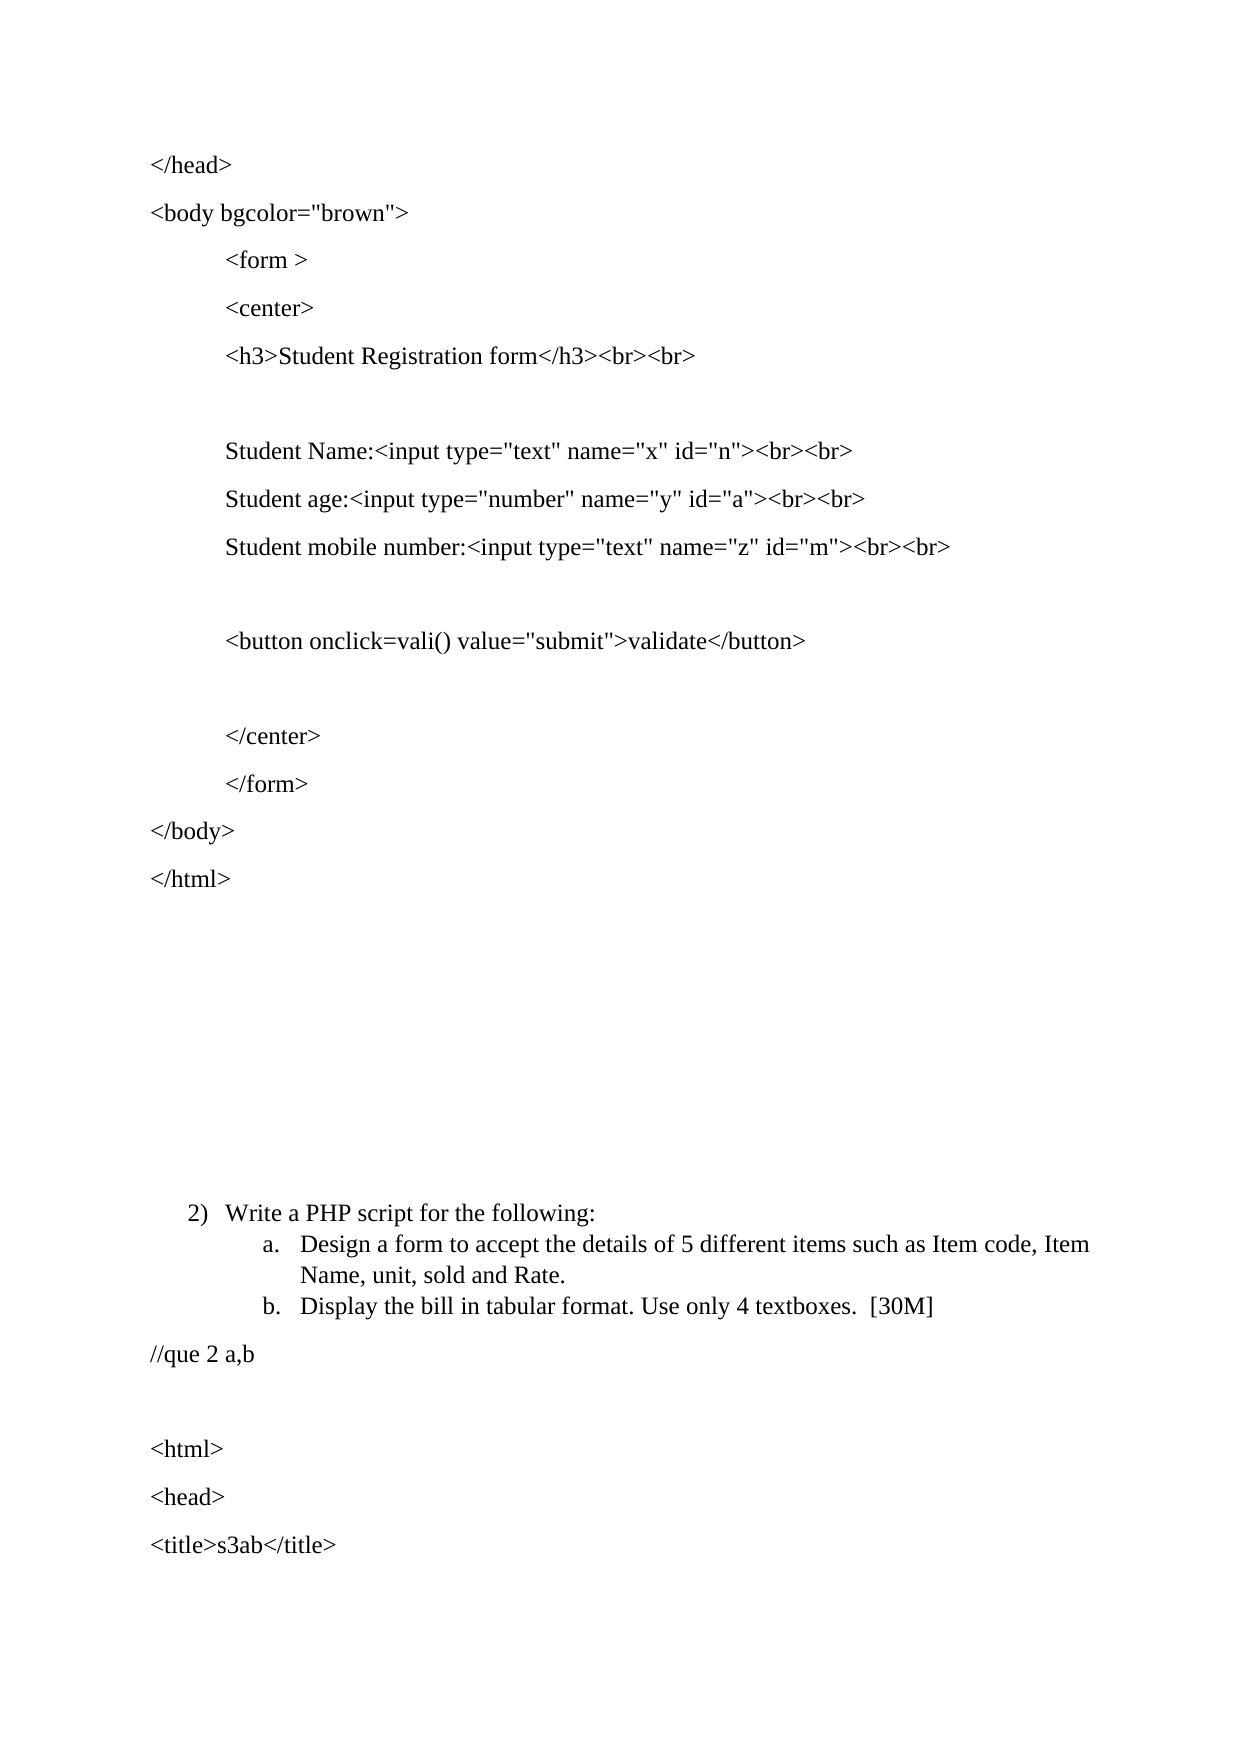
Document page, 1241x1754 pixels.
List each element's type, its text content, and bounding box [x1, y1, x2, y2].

text </center> [150, 721, 1090, 750]
text <center> [150, 293, 1090, 322]
text <body bgcolor="brown"> [150, 198, 1090, 226]
text Student mobile number:<input type="text" name="z" id="m"><br><br> [150, 532, 1090, 560]
list Display the bill in tabular format. Use only 4 textboxes. [30M] [262, 1291, 1090, 1320]
text </form> [150, 769, 1090, 797]
text <title>s3ab</title> [150, 1530, 1090, 1558]
text Student age:<input type="number" name="y" id="a"><br><br> [150, 484, 1090, 513]
text <h3>Student Registration form</h3><br><br> [150, 341, 1090, 369]
text <html> [150, 1434, 1090, 1463]
text //que 2 a,b [150, 1339, 1090, 1368]
list Design a form to accept the details of 5 different items such as Item code, Item Name, unit, sold and Rate. [262, 1229, 1090, 1289]
text </head> [150, 150, 1090, 179]
text Student Name:<input type="text" name="x" id="n"><br><br> [150, 436, 1090, 465]
text </html> [150, 864, 1090, 893]
text </body> [150, 816, 1090, 845]
list Write a PHP script for the following: [187, 1198, 1090, 1227]
text <form > [150, 245, 1090, 274]
text <head> [150, 1482, 1090, 1511]
text <button onclick=vali() value="submit">validate</button> [150, 626, 1090, 655]
